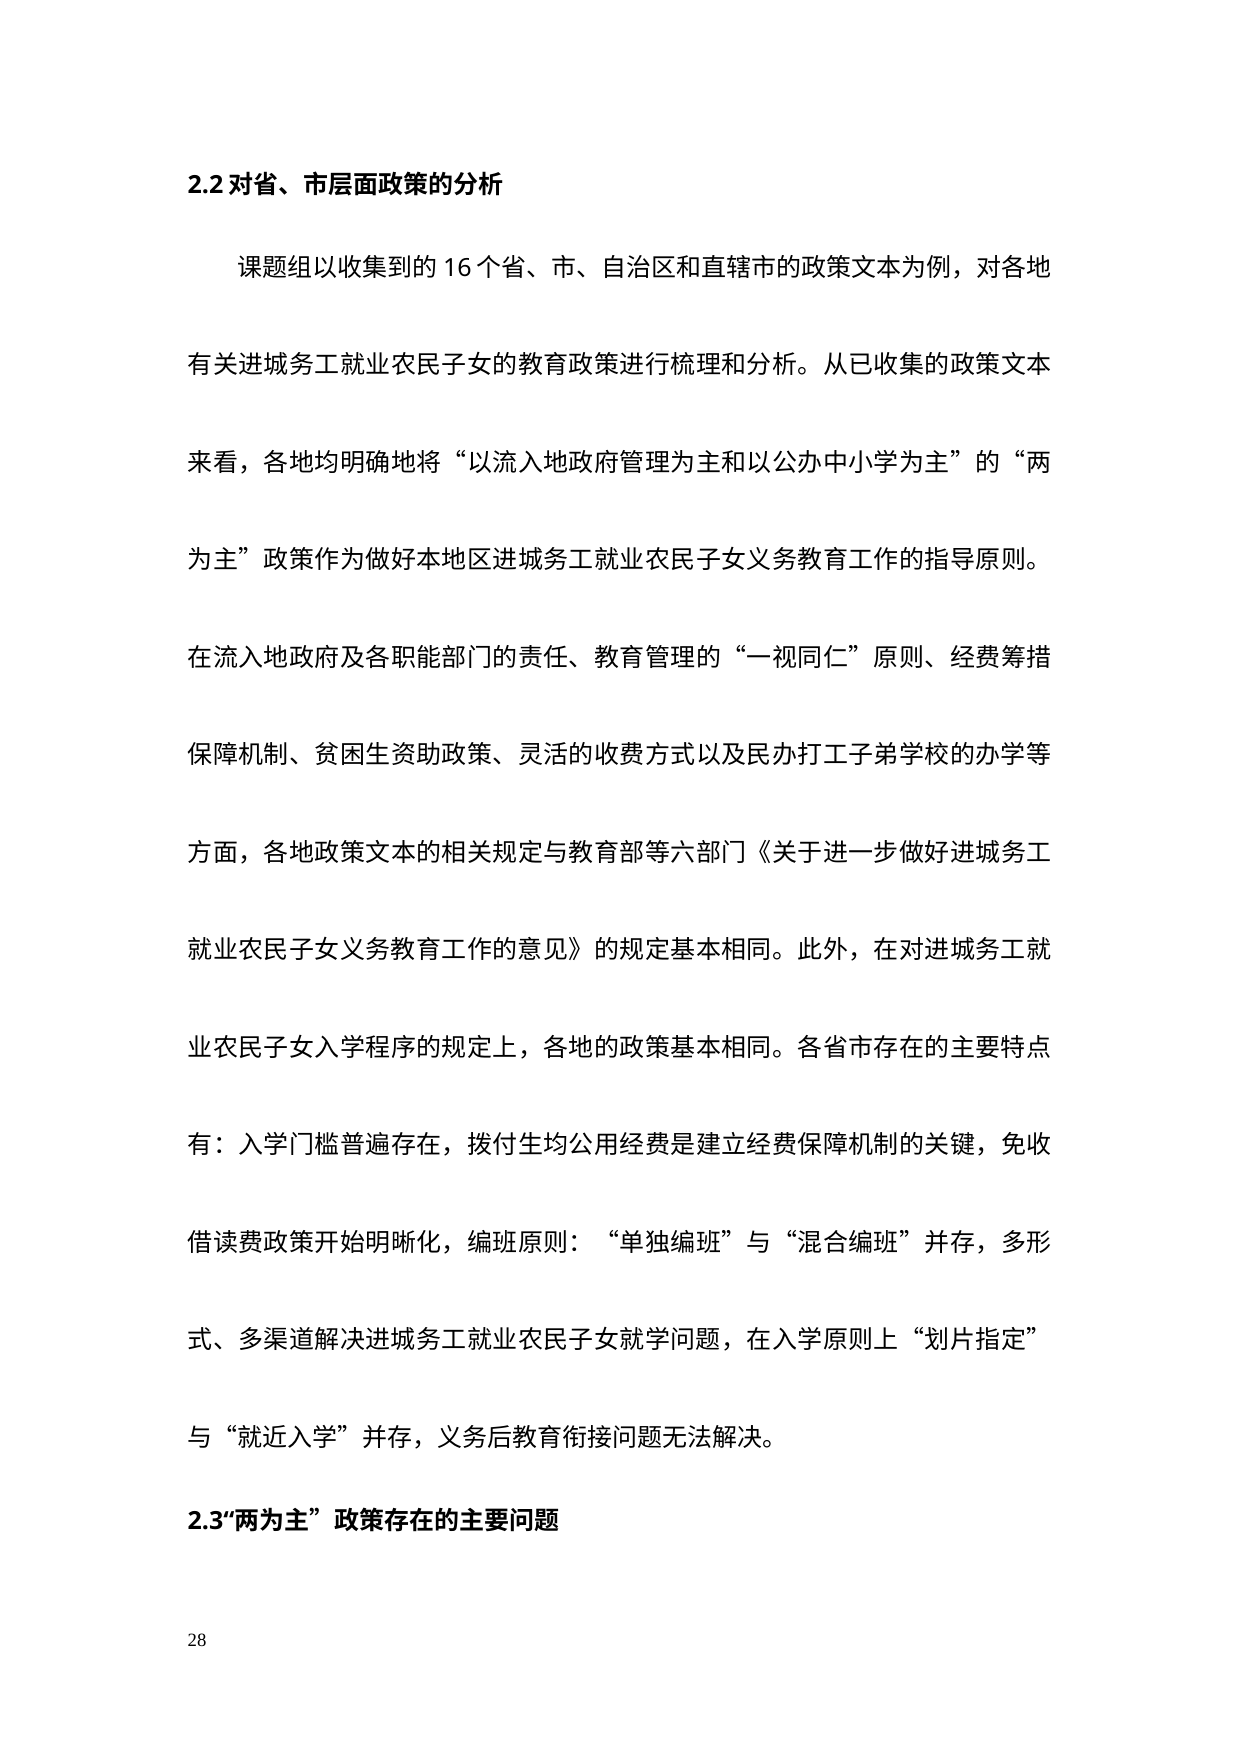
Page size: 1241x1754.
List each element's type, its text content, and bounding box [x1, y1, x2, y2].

text 课题组以收集到的16个省、市、自治区和直辖市的政策文本为例，对各地有关进城务工就业农民子女的教育政策进行梳理和分析。从已收集的政策文本来看，各地均明确地将“以流入地政府管理为主和以公办中小学为主”的“两为主”政策作为做好本地区进城务工就业农民子女义务教育工作的指导原则。在流入地政府及各职能部门的责任、教育管理的“一视同仁”原则、经费筹措保障机制、贫困生资助政策、灵活的收费方式以及民办打工子弟学校的办学等方面，各地政策文本的相关规定与教育部等六部门《关于进一步做好进城务工就业农民子女义务教育工作的意见》的规定基本相同。此外，在对进城务工就业农民子女入学程序的规定上，各地的政策基本相同。各省市存在的主要特点有：入学门槛普遍存在，拨付生均公用经费是建立经费保障机制的关键，免收借读费政策开始明晰化，编班原则：“单独编班”与“混合编班”并存，多形式、多渠道解决进城务工就业农民子女就学问题，在入学原则上“划片指定”与“就近入学”并存，义务后教育衔接问题无法解决。 [187, 233, 1053, 1468]
text 2.3“两为主”政策存在的主要问题 [187, 1486, 1053, 1551]
text 2.2对省、市层面政策的分析 [187, 150, 1053, 215]
